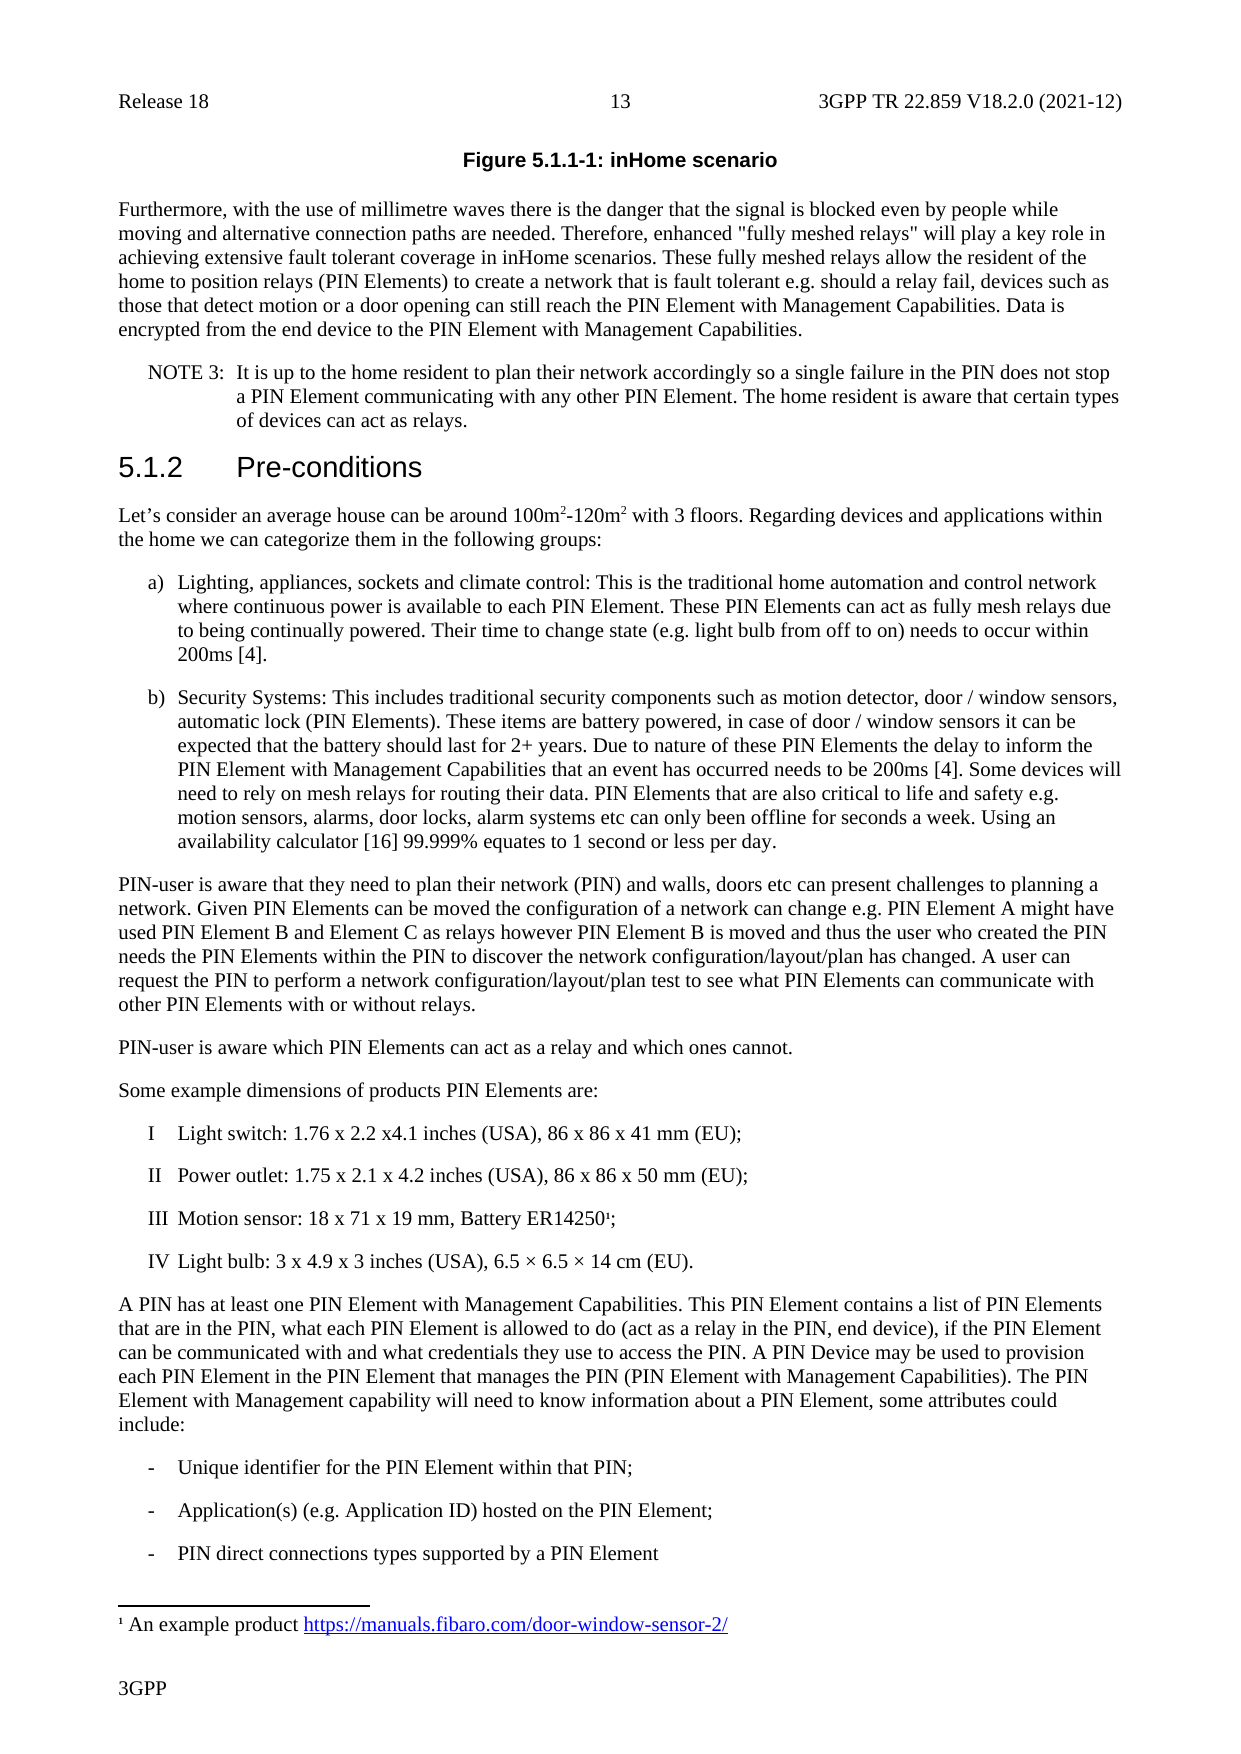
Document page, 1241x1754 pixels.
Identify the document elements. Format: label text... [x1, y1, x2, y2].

text Figure 5.1.1-1: inHome scenario [118, 147, 1122, 171]
subtitle 5.1.2 Pre-conditions [118, 451, 1122, 484]
text PIN-user is aware that they need to plan their network (PIN) and walls, doors etc can present challenges to planning a network. Given PIN Elements can be moved the configuration of a network can change e.g. PIN Element A might have used PIN Element B and Element C as relays however PIN Element B is moved and thus the user who created the PIN needs the PIN Elements within the PIN to discover the network configuration/layout/plan has changed. A user can request the PIN to perform a network configuration/layout/plan test to see what PIN Elements can communicate with other PIN Elements with or without relays. [118, 872, 1122, 1016]
text IV Light bulb: 3 x 4.9 x 3 inches (USA), 6.5 × 6.5 × 14 cm (EU). [148, 1249, 1122, 1273]
text Let’s consider an average house can be around 100m2-120m2 with 3 floors. Regarding devices and applications within the home we can categorize them in the following groups: [118, 503, 1122, 551]
text Some example dimensions of products PIN Elements are: [118, 1078, 1122, 1102]
text Furthermore, with the use of millimetre waves there is the danger that the signal is blocked even by people while moving and alternative connection paths are needed. Therefore, enhanced "fully meshed relays" will play a key role in achieving extensive fault tolerant coverage in inHome scenarios. These fully meshed relays allow the resident of the home to position relays (PIN Elements) to create a network that is fault tolerant e.g. should a relay fail, devices such as those that detect motion or a door opening can still reach the PIN Element with Management Capabilities. Data is encrypted from the end device to the PIN Element with Management Capabilities. [118, 196, 1122, 341]
text a) Lighting, appliances, sockets and climate control: This is the traditional home automation and control network where continuous power is available to each PIN Element. These PIN Elements can act as fully mesh relays due to being continually powered. Their time to change state (e.g. light bulb from off to on) needs to occur within 200ms [4]. [148, 570, 1122, 666]
text NOTE 3: It is up to the home resident to plan their network accordingly so a single failure in the PIN does not stop a PIN Element communicating with any other PIN Element. The home resident is aware that certain types of devices can act as relays. [148, 359, 1122, 432]
text b) Security Systems: This includes traditional security components such as motion detector, door / window sensors, automatic lock (PIN Elements). These items are battery powered, in case of door / window sensors it can be expected that the battery should last for 2+ years. Due to nature of these PIN Elements the delay to inform the PIN Element with Management Capabilities that an event has occurred needs to be 200ms [4]. Some devices will need to rely on mesh relays for routing their data. PIN Elements that are also critical to life and safety e.g. motion sensors, alarms, door locks, alarm systems etc can only been offline for seconds a week. Using an availability calculator [16] 99.999% equates to 1 second or less per day. [148, 685, 1122, 853]
text I Light switch: 1.76 x 2.2 x4.1 inches (USA), 86 x 86 x 41 mm (EU); [148, 1121, 1122, 1145]
text - Unique identifier for the PIN Element within that PIN; [148, 1455, 1122, 1479]
text III Motion sensor: 18 x 71 x 19 mm, Battery ER14250; [148, 1206, 1122, 1230]
text A PIN has at least one PIN Element with Management Capabilities. This PIN Element contains a list of PIN Elements that are in the PIN, what each PIN Element is allowed to do (act as a relay in the PIN, end device), if the PIN Element can be communicated with and what credentials they use to access the PIN. A PIN Device may be used to provision each PIN Element in the PIN Element that manages the PIN (PIN Element with Management Capabilities). The PIN Element with Management capability will need to know information about a PIN Element, some attributes could include: [118, 1292, 1122, 1436]
text - PIN direct connections types supported by a PIN Element [148, 1541, 1122, 1565]
text PIN-user is aware which PIN Elements can act as a relay and which ones cannot. [118, 1035, 1122, 1059]
text II Power outlet: 1.75 x 2.1 x 4.2 inches (USA), 86 x 86 x 50 mm (EU); [148, 1163, 1122, 1187]
text - Application(s) (e.g. Application ID) hosted on the PIN Element; [148, 1498, 1122, 1522]
